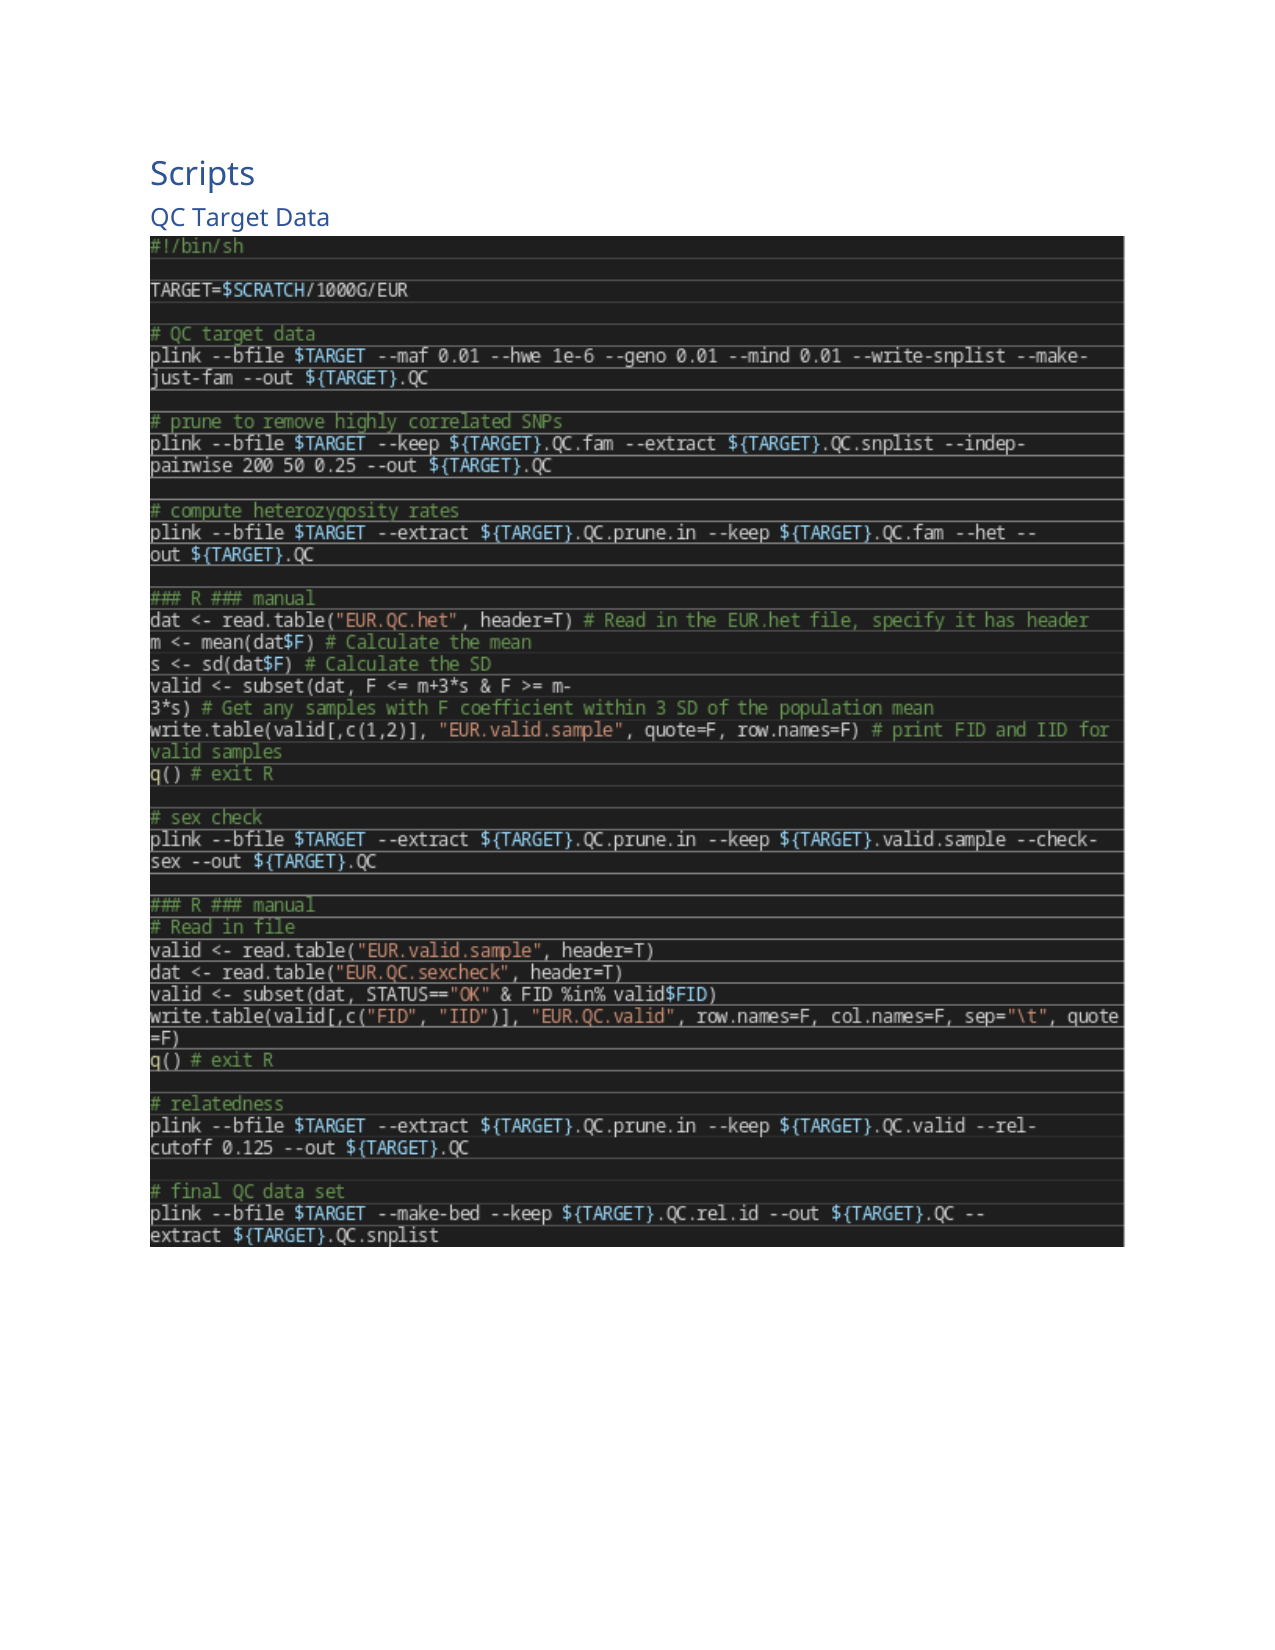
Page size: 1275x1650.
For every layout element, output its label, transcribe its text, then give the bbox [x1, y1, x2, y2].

subtitle Scripts [150, 150, 1125, 195]
subtitle QC Target Data [150, 199, 1125, 234]
